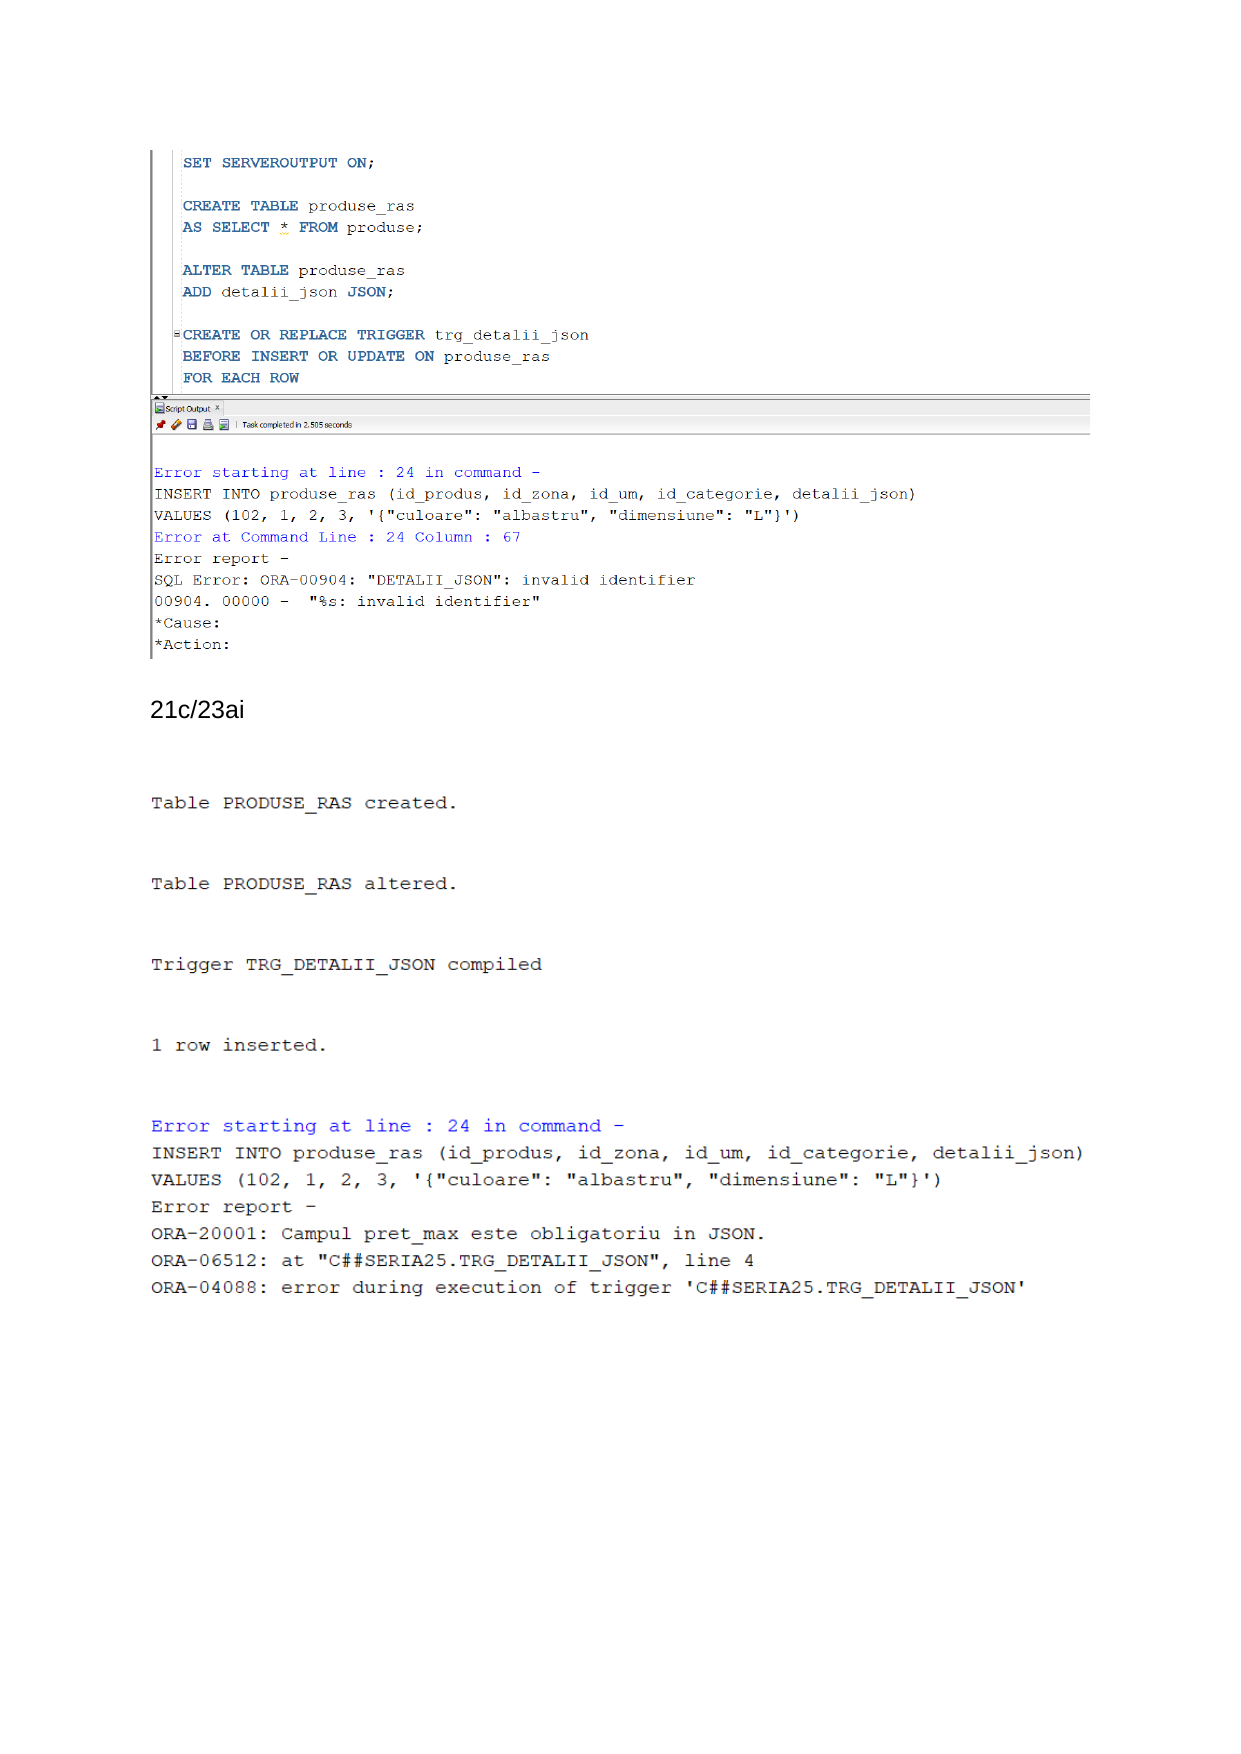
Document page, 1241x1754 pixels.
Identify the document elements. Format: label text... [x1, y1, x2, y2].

picture [150, 761, 1091, 1335]
picture [150, 150, 1091, 659]
text 21c/23ai [150, 695, 1090, 724]
